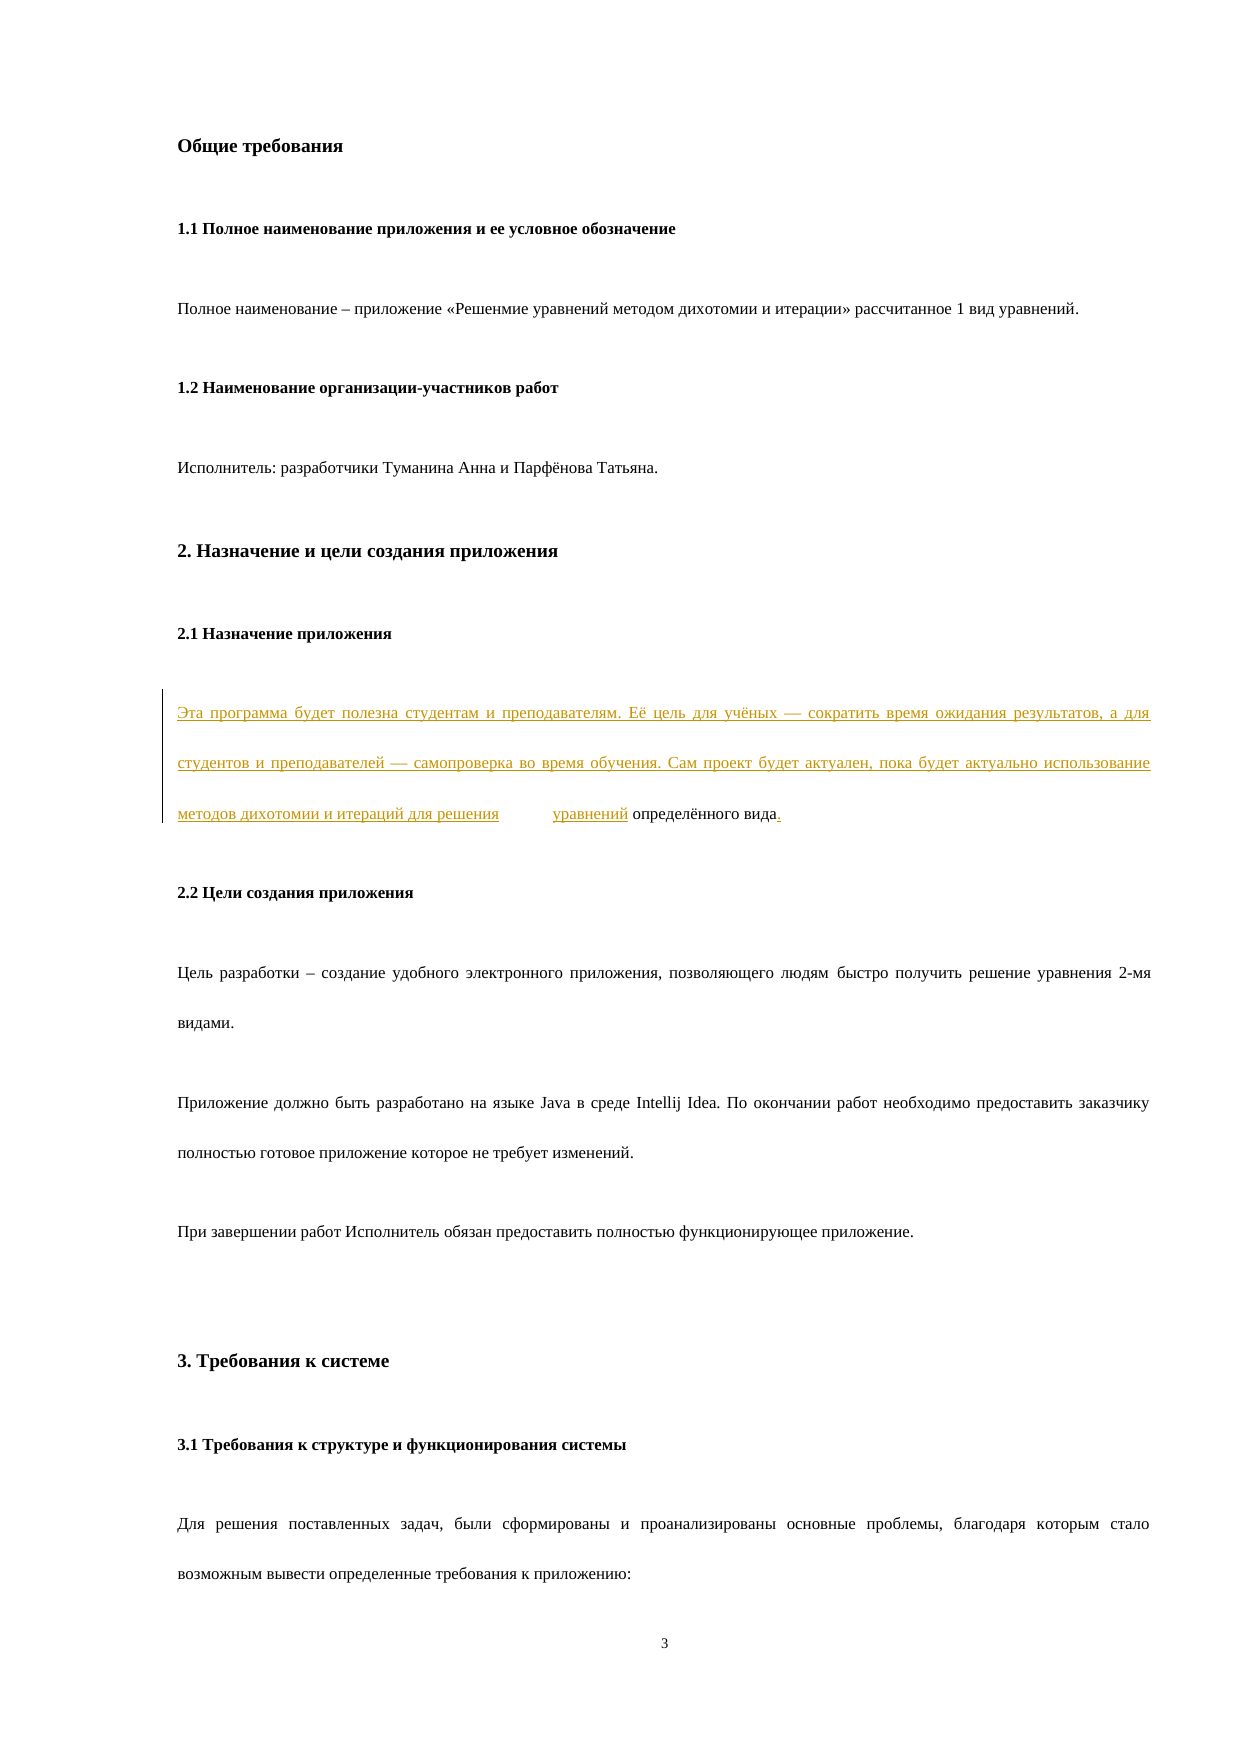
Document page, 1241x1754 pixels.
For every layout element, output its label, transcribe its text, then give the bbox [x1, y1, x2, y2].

text 2.2 Цели создания приложения [177, 869, 1152, 902]
text 1.2 Наименование организации-участников работ [177, 364, 1152, 397]
text Для решения поставленных задач, были сформированы и проанализированы основные проблемы, благодаря которым стало возможным вывести определенные требования к приложению: [177, 1499, 1152, 1583]
text 3. Требования к системе [177, 1333, 1152, 1372]
text Исполнитель: разработчики Туманина Анна и Парфёнова Татьяна. [177, 443, 1152, 477]
text Общие требования [177, 118, 1152, 156]
text 3.1 Требования к структуре и функционирования системы [177, 1420, 1152, 1454]
text Приложение должно быть разработано на языке Java в среде Intellij Idea. По окончании работ необходимо предоставить заказчику полностью готовое приложение которое не требует изменений. [177, 1078, 1152, 1162]
text 2.1 Назначение приложения [177, 609, 1152, 643]
text Полное наименование – приложение «Решенмие уравнений методом дихотомии и итерации» рассчитанное 1 вид уравнений. [177, 284, 1152, 318]
text определённого вида [177, 689, 1152, 823]
text 1.1 Полное наименование приложения и ее условное обозначение [177, 205, 1152, 238]
text При завершении работ Исполнитель обязан предоставить полностью функционирующее приложение. [177, 1208, 1152, 1242]
text 2. Назначение и цели создания приложения [177, 523, 1152, 561]
text Цель разработки – создание удобного электронного приложения, позволяющего людям быстро получить решение уравнения 2-мя видами. [177, 948, 1152, 1032]
